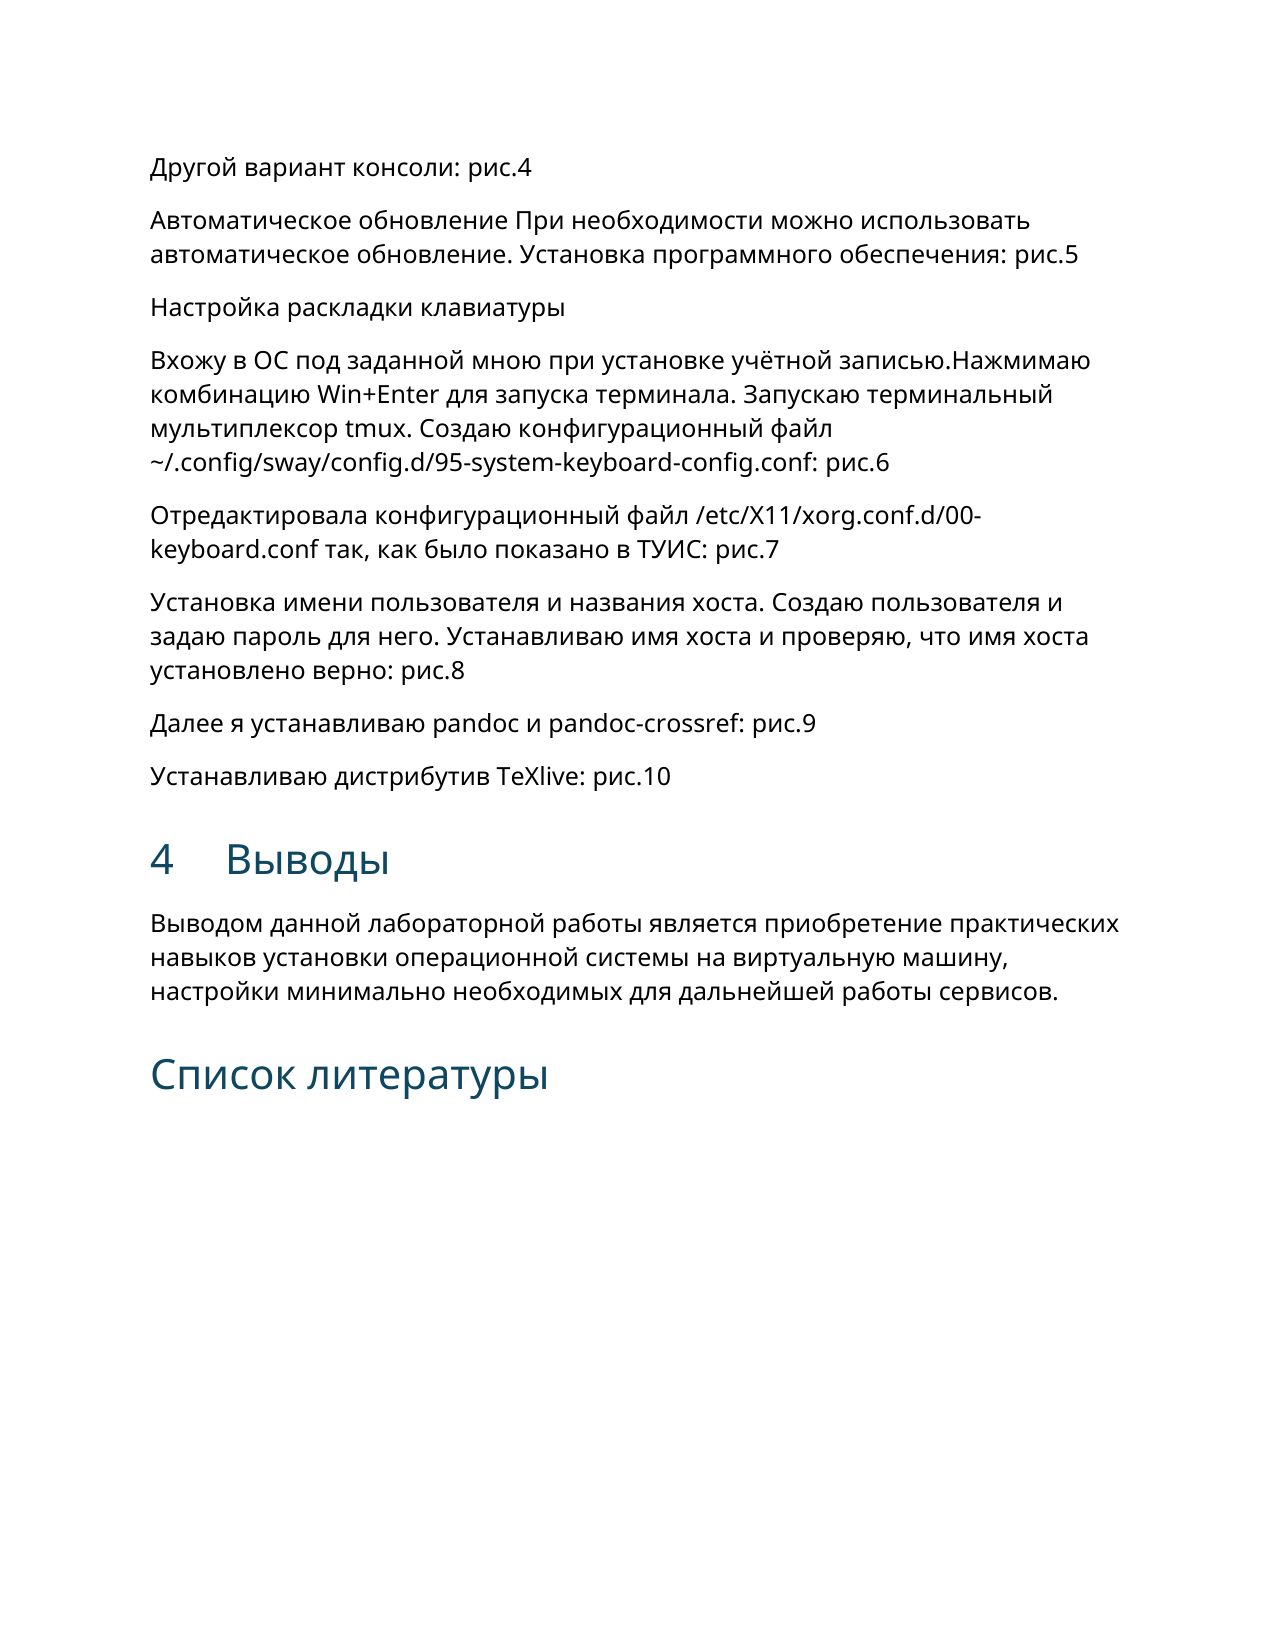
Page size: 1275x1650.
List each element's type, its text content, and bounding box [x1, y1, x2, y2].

text Выводом данной лабораторной работы является приобретение практических навыков установки операционной системы на виртуальную машину, настройки минимально необходимых для дальнейшей работы сервисов. [150, 905, 1125, 1007]
subtitle 4 Выводы [150, 830, 1125, 886]
text Отредактировала конфигурационный файл /etc/X11/xorg.conf.d/00-keyboard.conf так, как было показано в ТУИС: рис.7 [150, 497, 1125, 566]
text Другой вариант консоли: рис.4 [150, 150, 1125, 184]
text Устанавливаю дистрибутив TeXlive: рис.10 [150, 758, 1125, 792]
subtitle Список литературы [150, 1045, 1125, 1102]
text Вхожу в ОС под заданной мною при установке учётной записью.Нажмимаю комбинацию Win+Enter для запуска терминала. Запускаю терминальный мультиплексор tmux. Создаю конфигурационный файл ~/.config/sway/config.d/95-system-keyboard-config.conf: рис.6 [150, 342, 1125, 479]
text Автоматическое обновление При необходимости можно использовать автоматическое обновление. Установка программного обеспечения: рис.5 [150, 203, 1125, 271]
text Настройка раскладки клавиатуры [150, 290, 1125, 324]
text Далее я устанавливаю pandoc и pandoc-crossref: рис.9 [150, 705, 1125, 739]
text Установка имени пользователя и названия хоста. Создаю пользователя и задаю пароль для него. Устанавливаю имя хоста и проверяю, что имя хоста установлено верно: рис.8 [150, 584, 1125, 687]
